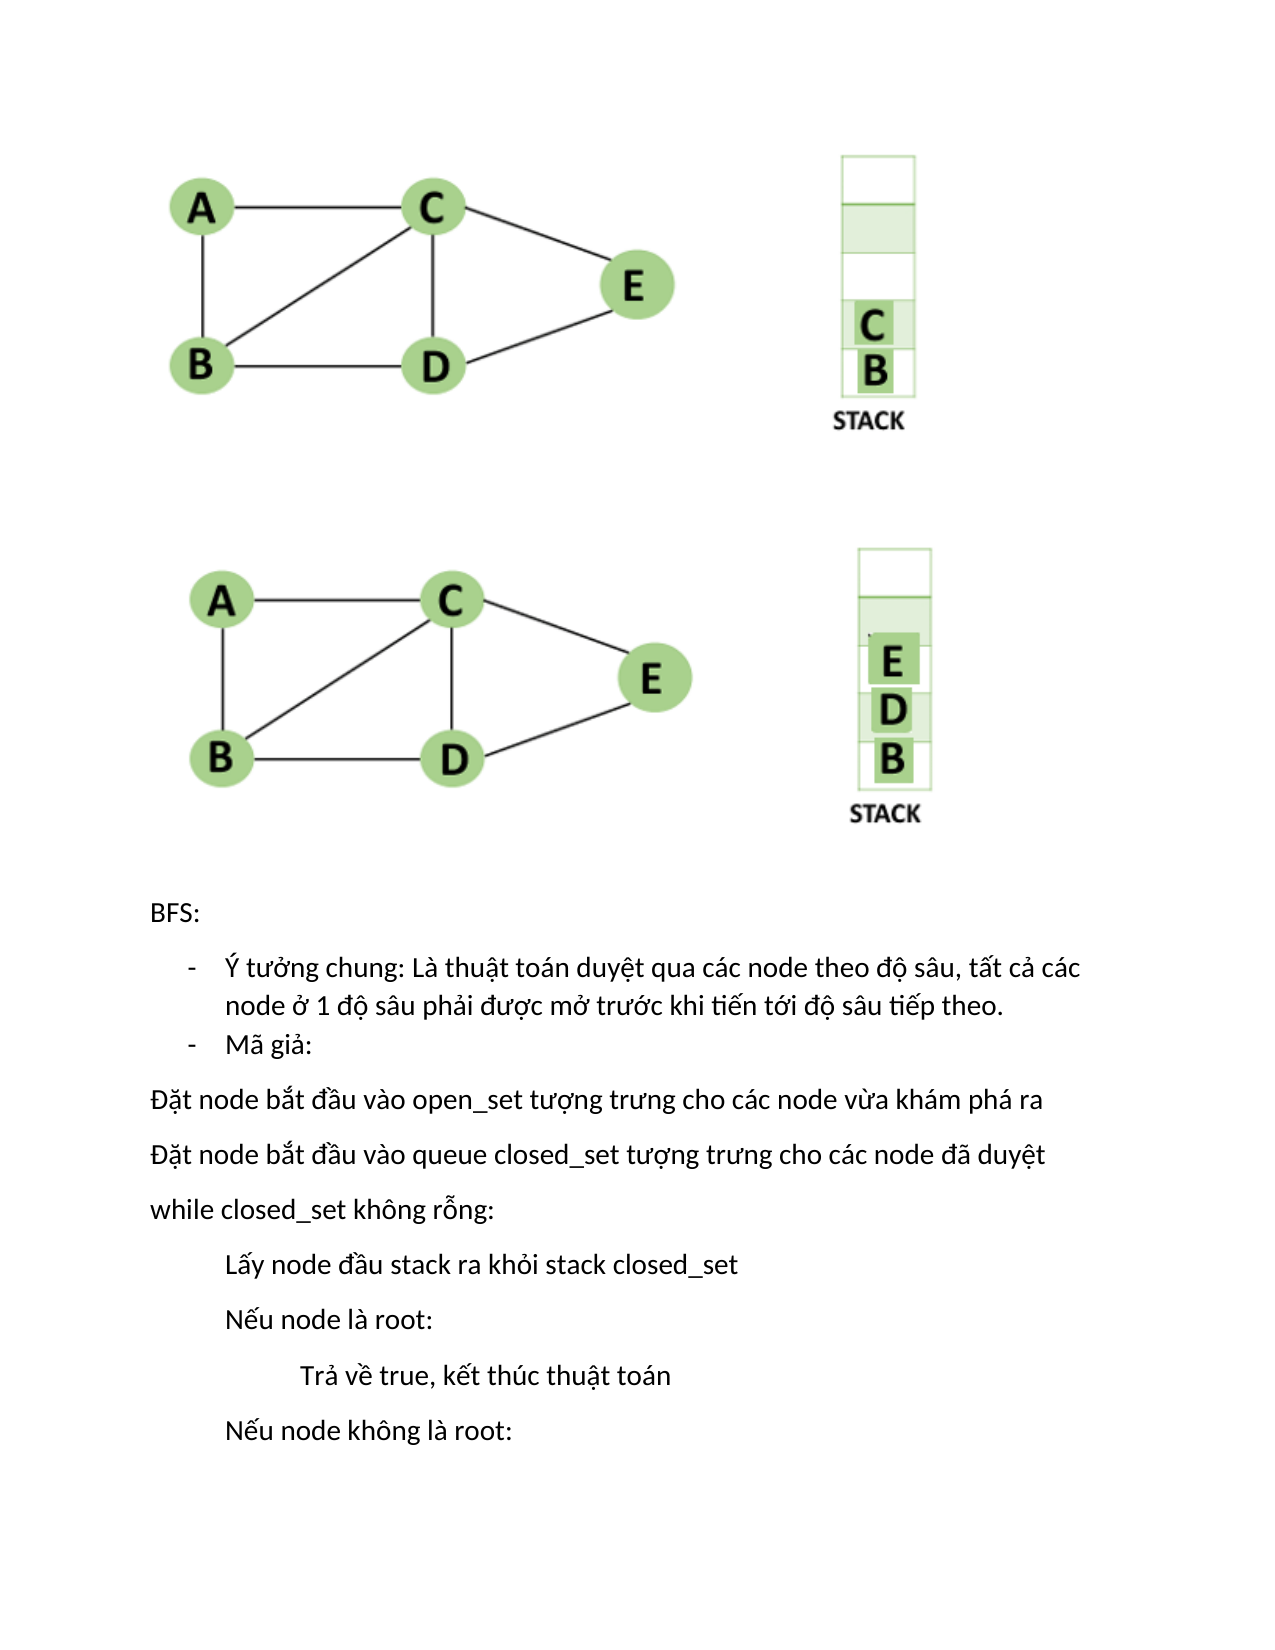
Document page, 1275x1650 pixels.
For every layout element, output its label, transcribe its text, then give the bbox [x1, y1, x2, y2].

list Lấy node đầu stack ra khỏi stack closed_set [225, 1246, 1125, 1282]
picture [150, 150, 986, 450]
list Trả về true, kết thúc thuật toán [225, 1357, 1125, 1392]
text Nếu node là root: [225, 1301, 1125, 1337]
text Đặt node bắt đầu vào queue closed_set tượng trưng cho các node đã duyệt [150, 1136, 1125, 1172]
list Ý tưởng chung: Là thuật toán duyệt qua các node theo độ sâu, tất cả các node ở 1 độ sâu phải được mở trước khi tiến tới độ sâu tiếp theo. [187, 949, 1125, 1023]
text Đặt node bắt đầu vào open_set tượng trưng cho các node vừa khám phá ra [150, 1081, 1125, 1117]
text while closed_set không rỗng: [150, 1191, 1125, 1227]
text Nếu node không là root: [187, 1412, 1125, 1447]
picture [155, 468, 1003, 876]
text BFS: [150, 894, 1125, 929]
list Mã giả: [187, 1026, 1125, 1062]
